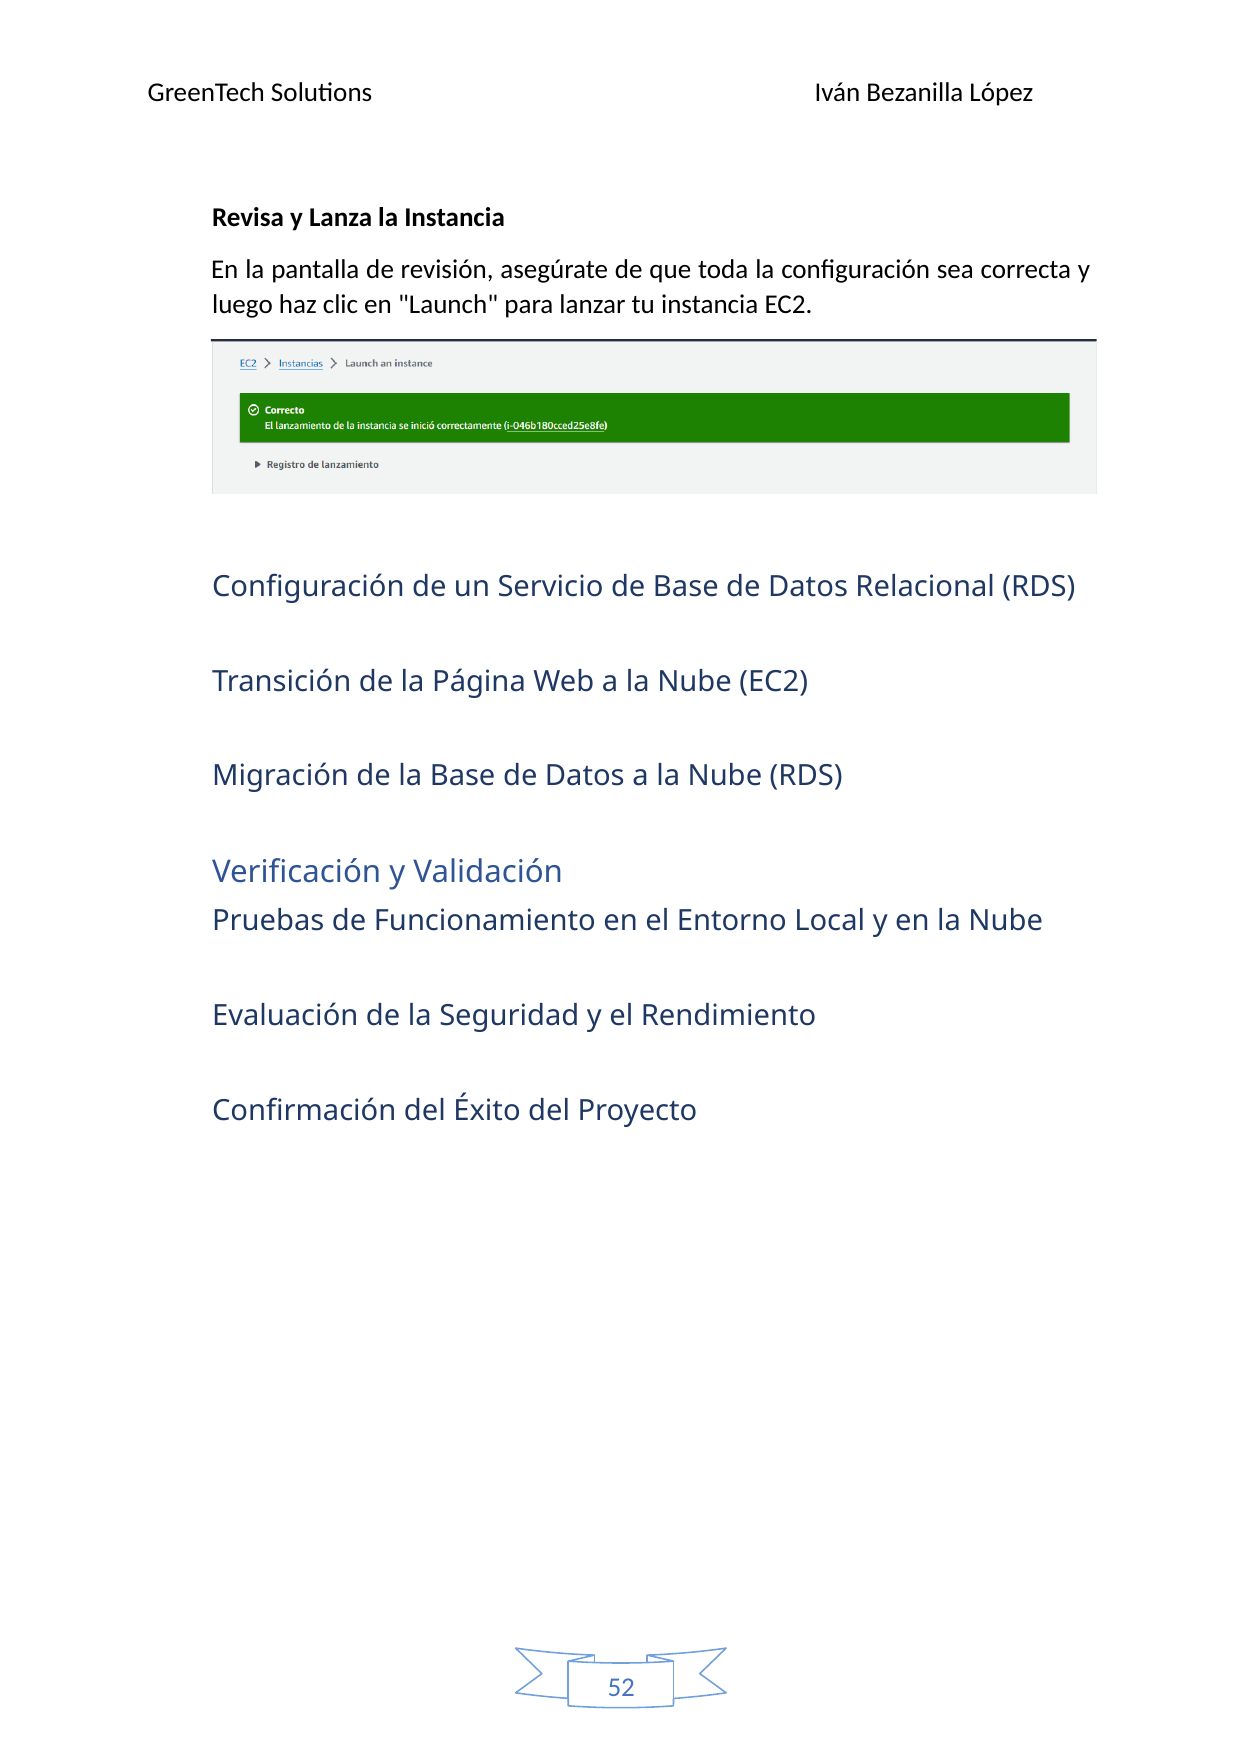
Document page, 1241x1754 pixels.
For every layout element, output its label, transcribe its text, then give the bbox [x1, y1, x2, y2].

text En la pantalla de revisión, asegúrate de que toda la configuración sea correcta y luego haz clic en "Launch" para lanzar tu instancia EC2. [211, 252, 1092, 320]
subtitle Verificación y Validación [148, 849, 1092, 892]
subtitle Confirmación del Éxito del Proyecto [148, 1089, 1092, 1129]
text Revisa y Lanza la Instancia [148, 200, 1092, 233]
subtitle Configuración de un Servicio de Base de Datos Relacional (RDS) [148, 565, 1092, 605]
subtitle Pruebas de Funcionamiento en el Entorno Local y en la Nube [147, 899, 1092, 939]
picture [210, 339, 1097, 494]
subtitle Evaluación de la Seguridad y el Rendimiento [147, 994, 1092, 1034]
subtitle Transición de la Página Web a la Nube (EC2) [148, 660, 1092, 699]
subtitle Migración de la Base de Datos a la Nube (RDS) [147, 754, 1092, 794]
